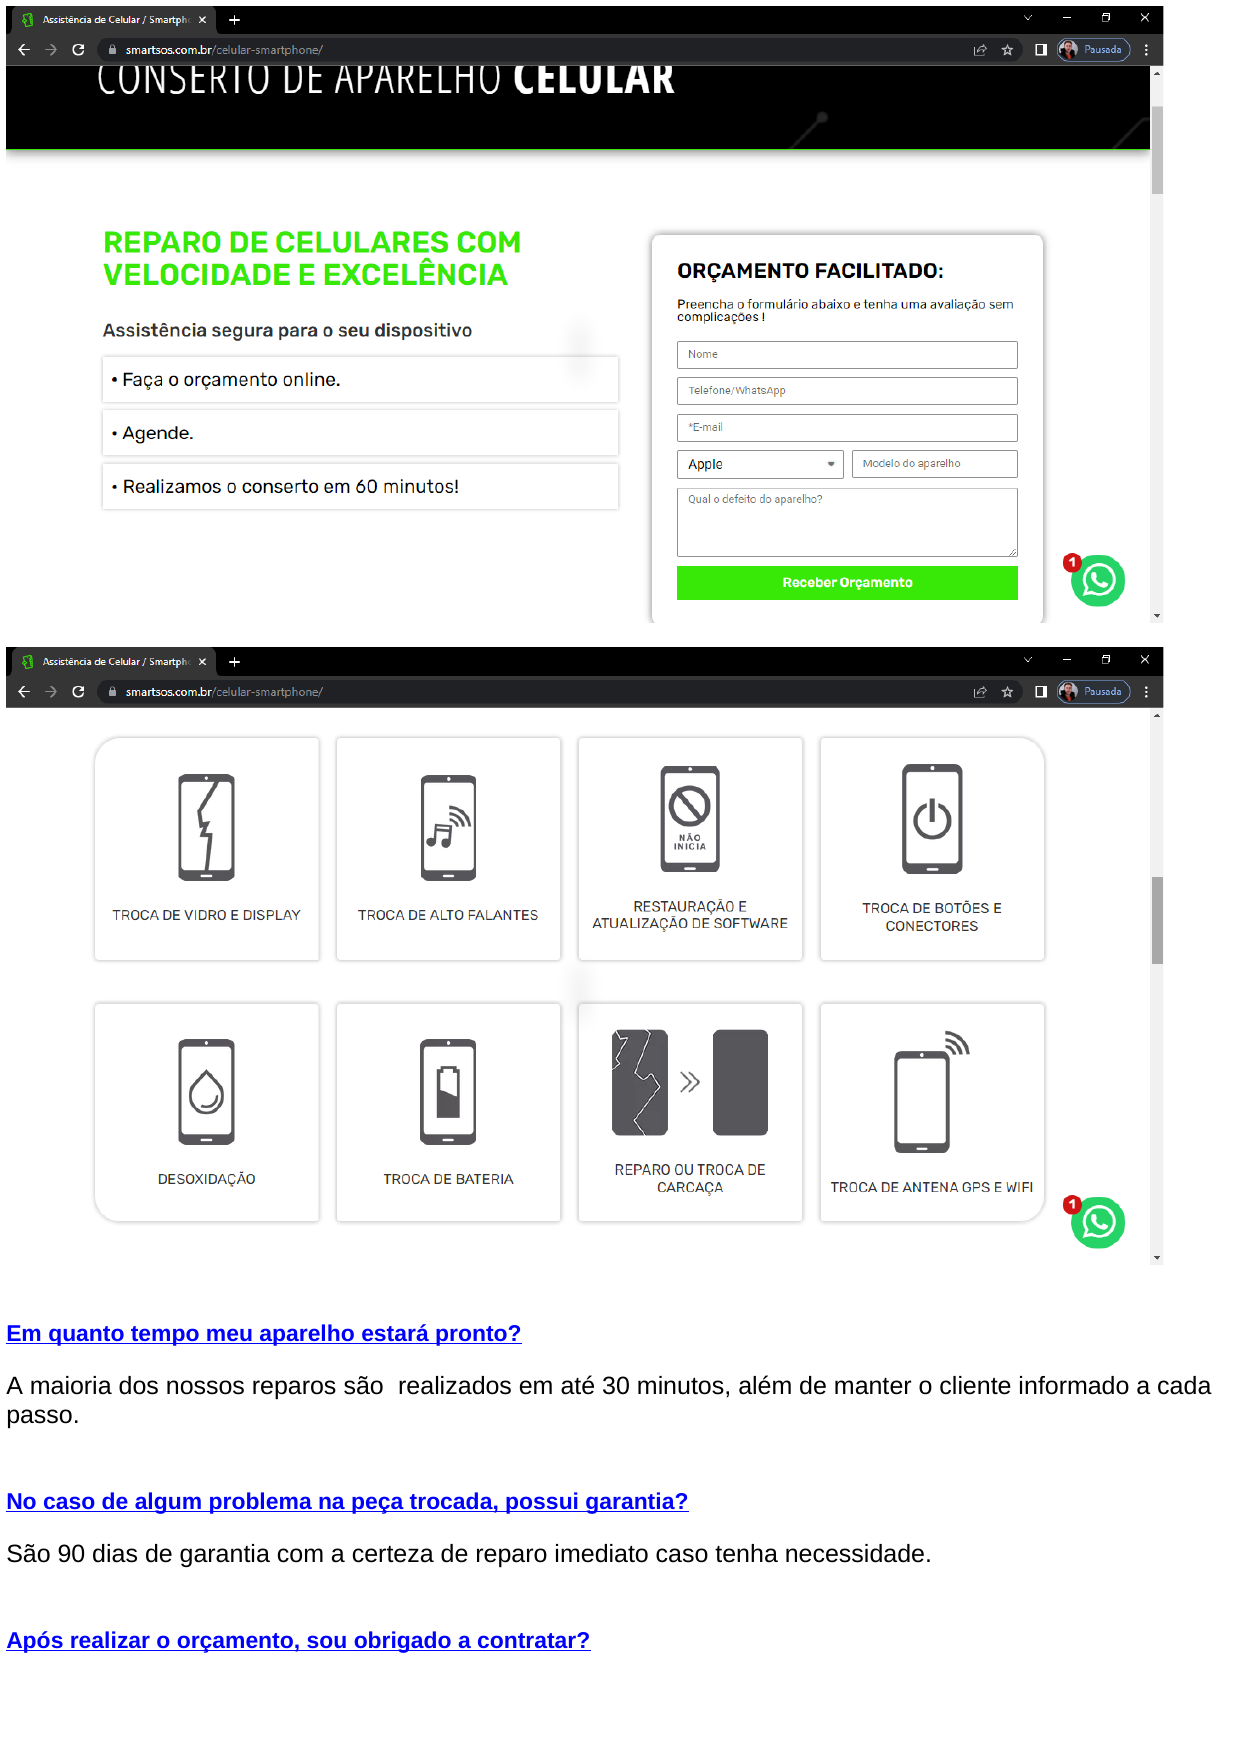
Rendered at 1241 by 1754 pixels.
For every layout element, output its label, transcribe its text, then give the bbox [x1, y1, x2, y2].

text Após realizar o orçamento, sou obrigado a contratar? [6, 1597, 1234, 1653]
text São 90 dias de garantia com a certeza de reparo imediato caso tenha necessidade. [6, 1539, 1234, 1568]
picture [6, 6, 1164, 623]
text No caso de algum problema na peça trocada, possui garantia? [6, 1458, 1234, 1514]
picture [6, 647, 1164, 1265]
text Em quanto tempo meu aparelho estará pronto? [6, 1290, 1234, 1346]
text A maioria dos nossos reparos são realizados em até 30 minutos, além de manter o cliente informado a cada passo. [6, 1371, 1234, 1428]
